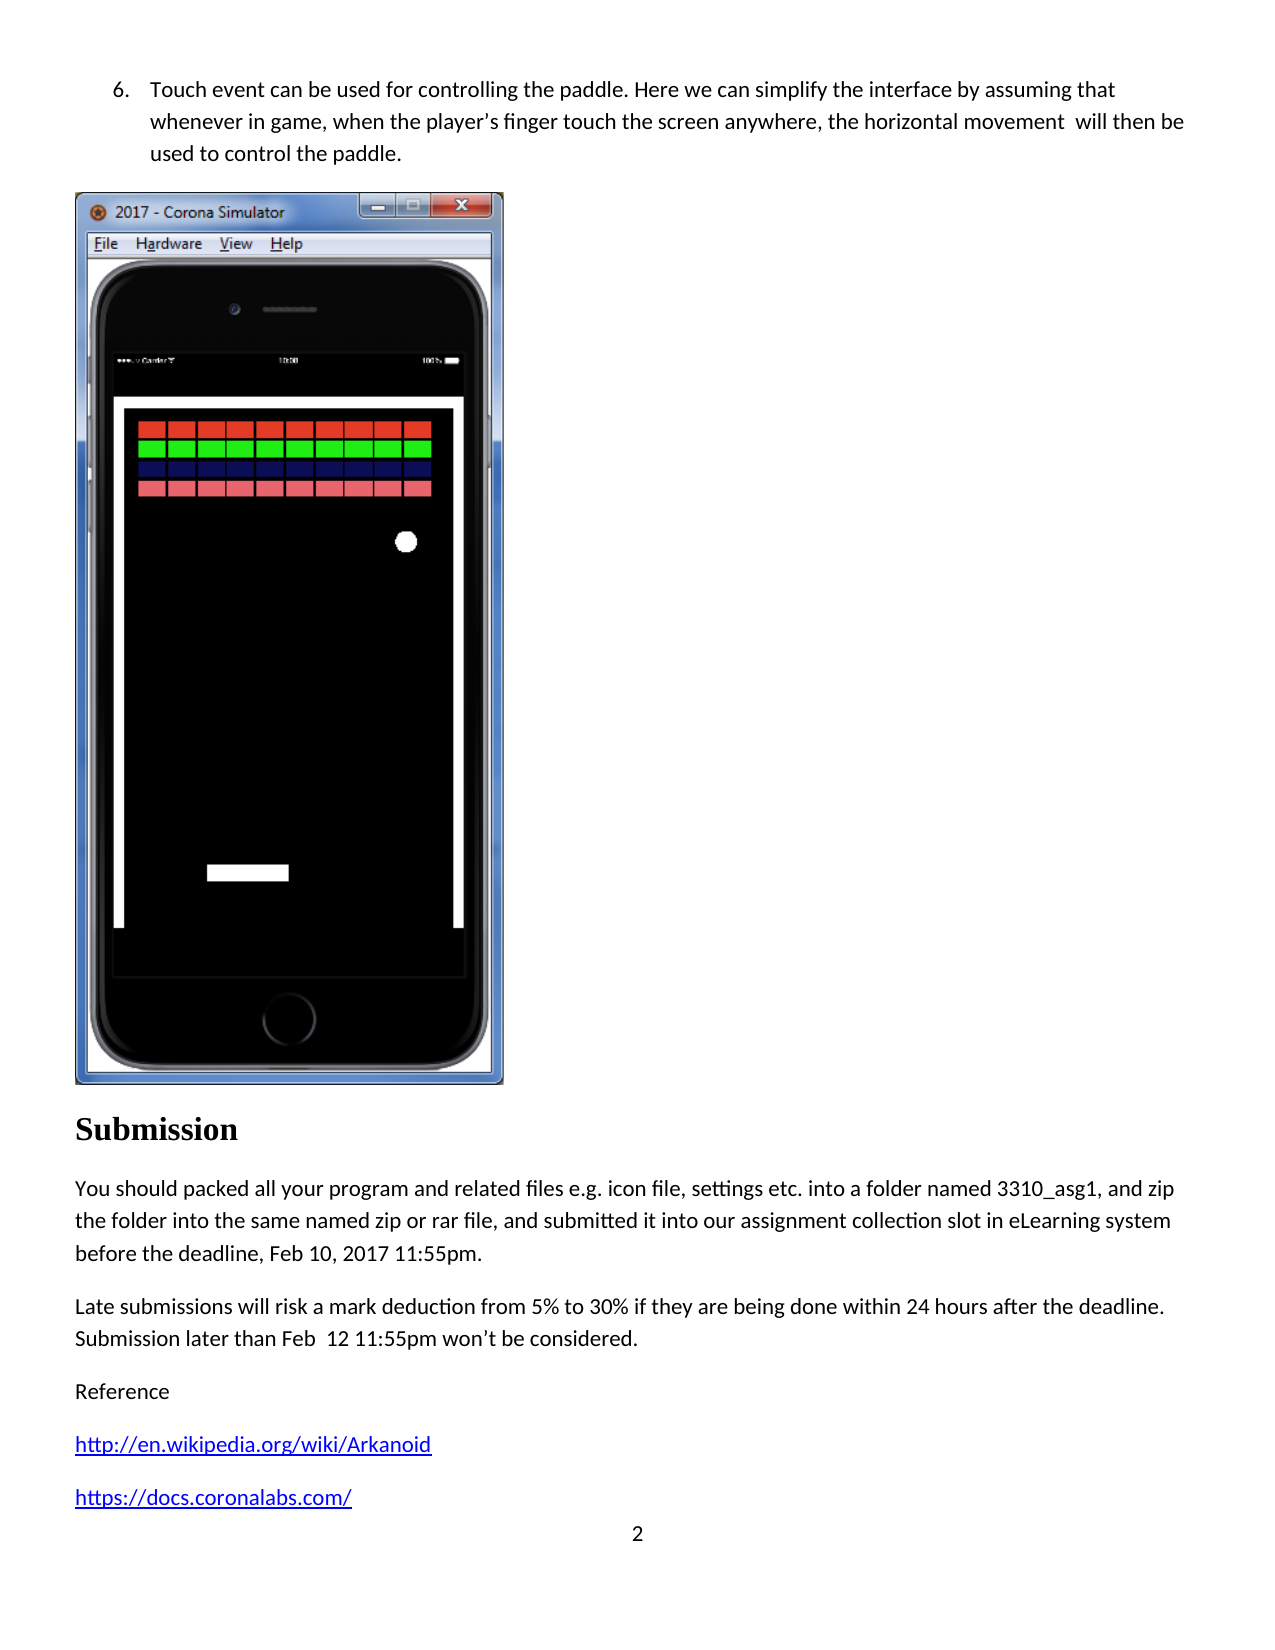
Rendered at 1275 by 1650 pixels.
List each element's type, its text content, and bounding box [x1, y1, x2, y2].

text Reference [75, 1377, 1200, 1405]
text http://en.wikipedia.org/wiki/Arkanoid [75, 1430, 1200, 1458]
text https://docs.coronalabs.com/ [75, 1483, 1200, 1511]
text Submission [75, 1109, 1200, 1148]
picture [75, 192, 504, 1085]
text You should packed all your program and related files e.g. icon file, settings etc. into a folder named 3310_asg1, and zip the folder into the same named zip or rar file, and submitted it into our assignment collection slot in eLearning system before the deadline, Feb 10, 2017 11:55pm. [75, 1174, 1200, 1267]
list Touch event can be used for controlling the paddle. Here we can simplify the interface by assuming that whenever in game, when the player’s finger touch the screen anywhere, the horizontal movement will then be used to control the paddle. [112, 75, 1200, 167]
text Late submissions will risk a mark deduction from 5% to 30% if they are being done within 24 hours after the deadline. Submission later than Feb 12 11:55pm won’t be considered. [75, 1292, 1200, 1352]
